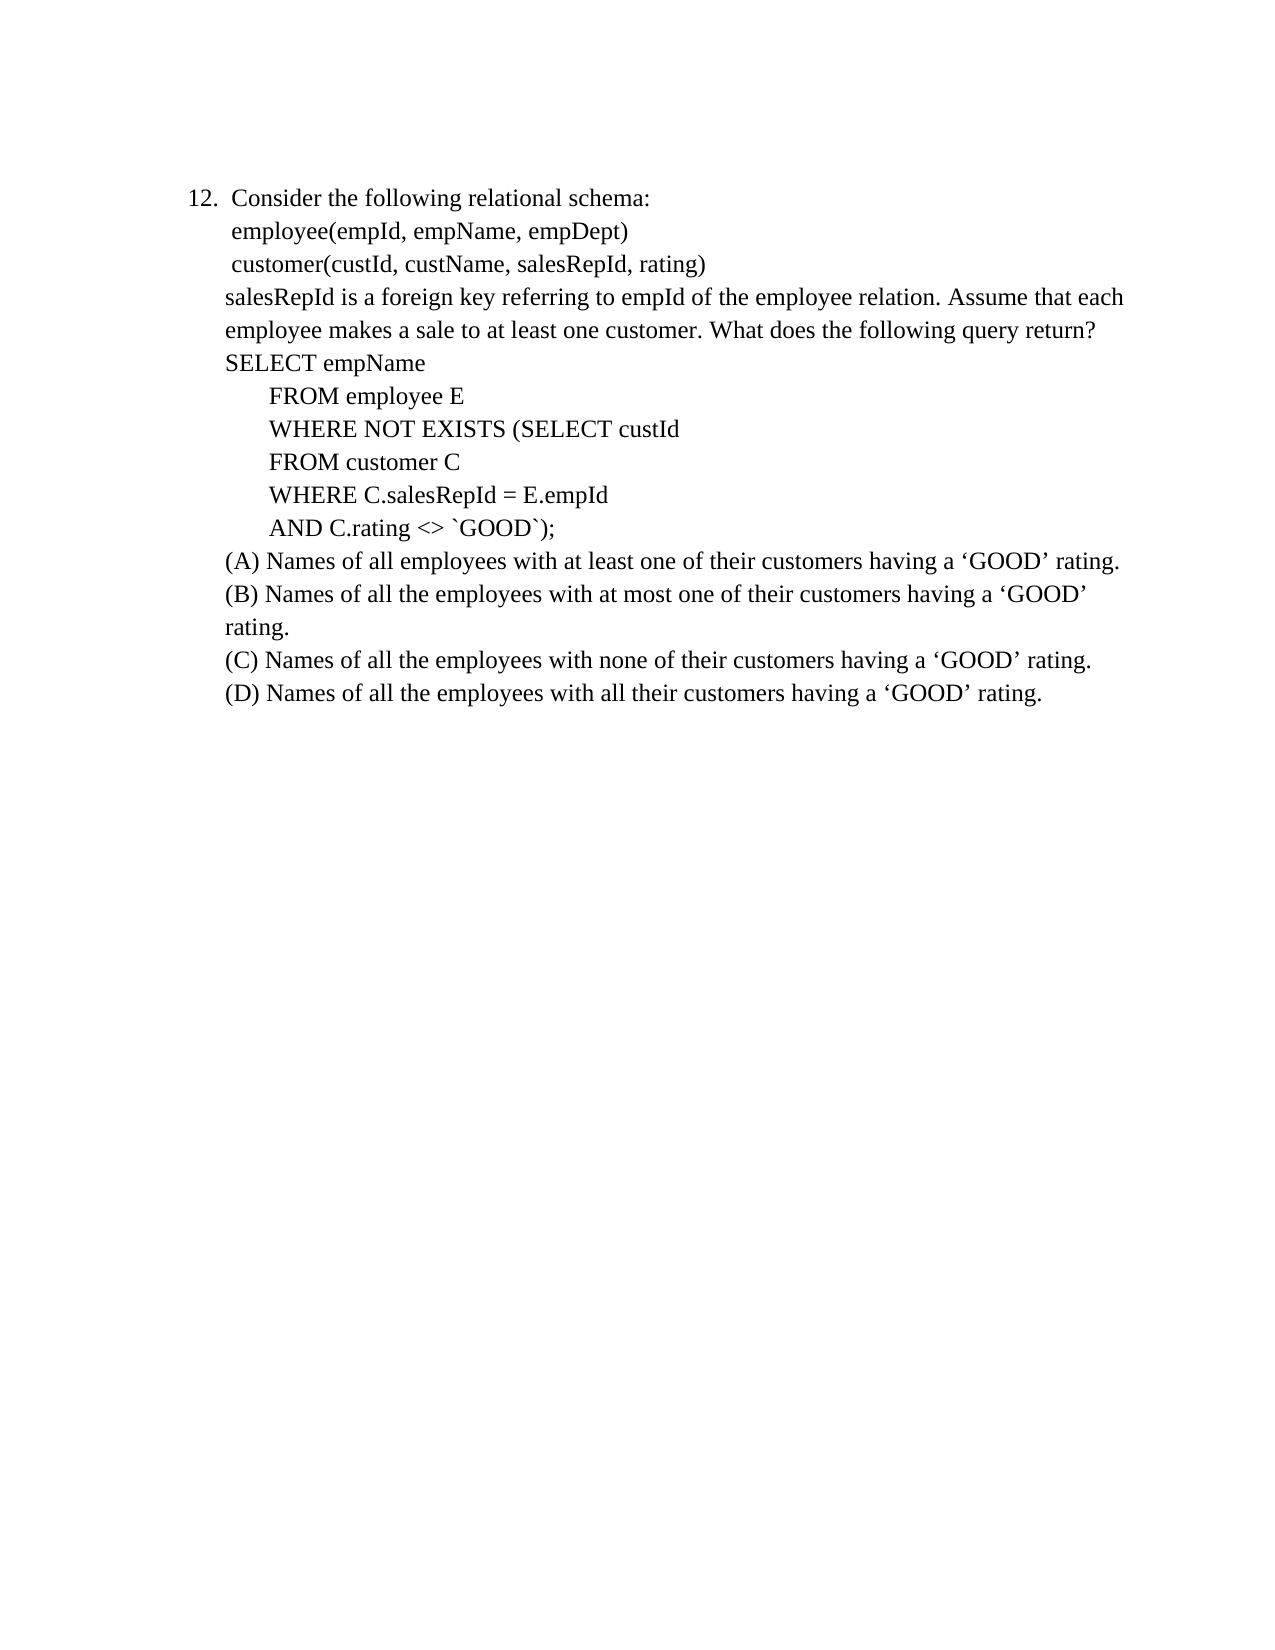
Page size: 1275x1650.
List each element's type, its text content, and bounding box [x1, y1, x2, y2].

text salesRepId is a foreign key referring to empId of the employee relation. Assume that each employee makes a sale to at least one customer. What does the following query return? [225, 282, 1125, 344]
text FROM customer C [225, 447, 1125, 476]
text customer(custId, custName, salesRepId, rating) [225, 249, 1125, 278]
text AND C.rating <> `GOOD`); [225, 513, 1125, 542]
text FROM employee E [225, 381, 1125, 410]
text SELECT empName [225, 348, 1125, 377]
text WHERE C.salesRepId = E.empId [225, 480, 1125, 509]
text WHERE NOT EXISTS (SELECT custId [225, 414, 1125, 443]
text (D) Names of all the employees with all their customers having a ‘GOOD’ rating. [225, 678, 1125, 707]
list Consider the following relational schema: [187, 183, 1125, 212]
text (B) Names of all the employees with at most one of their customers having a ‘GOOD’ rating. [225, 579, 1125, 641]
text employee(empId, empName, empDept) [225, 216, 1125, 245]
text (A) Names of all employees with at least one of their customers having a ‘GOOD’ rating. [225, 546, 1125, 575]
text (C) Names of all the employees with none of their customers having a ‘GOOD’ rating. [225, 645, 1125, 674]
